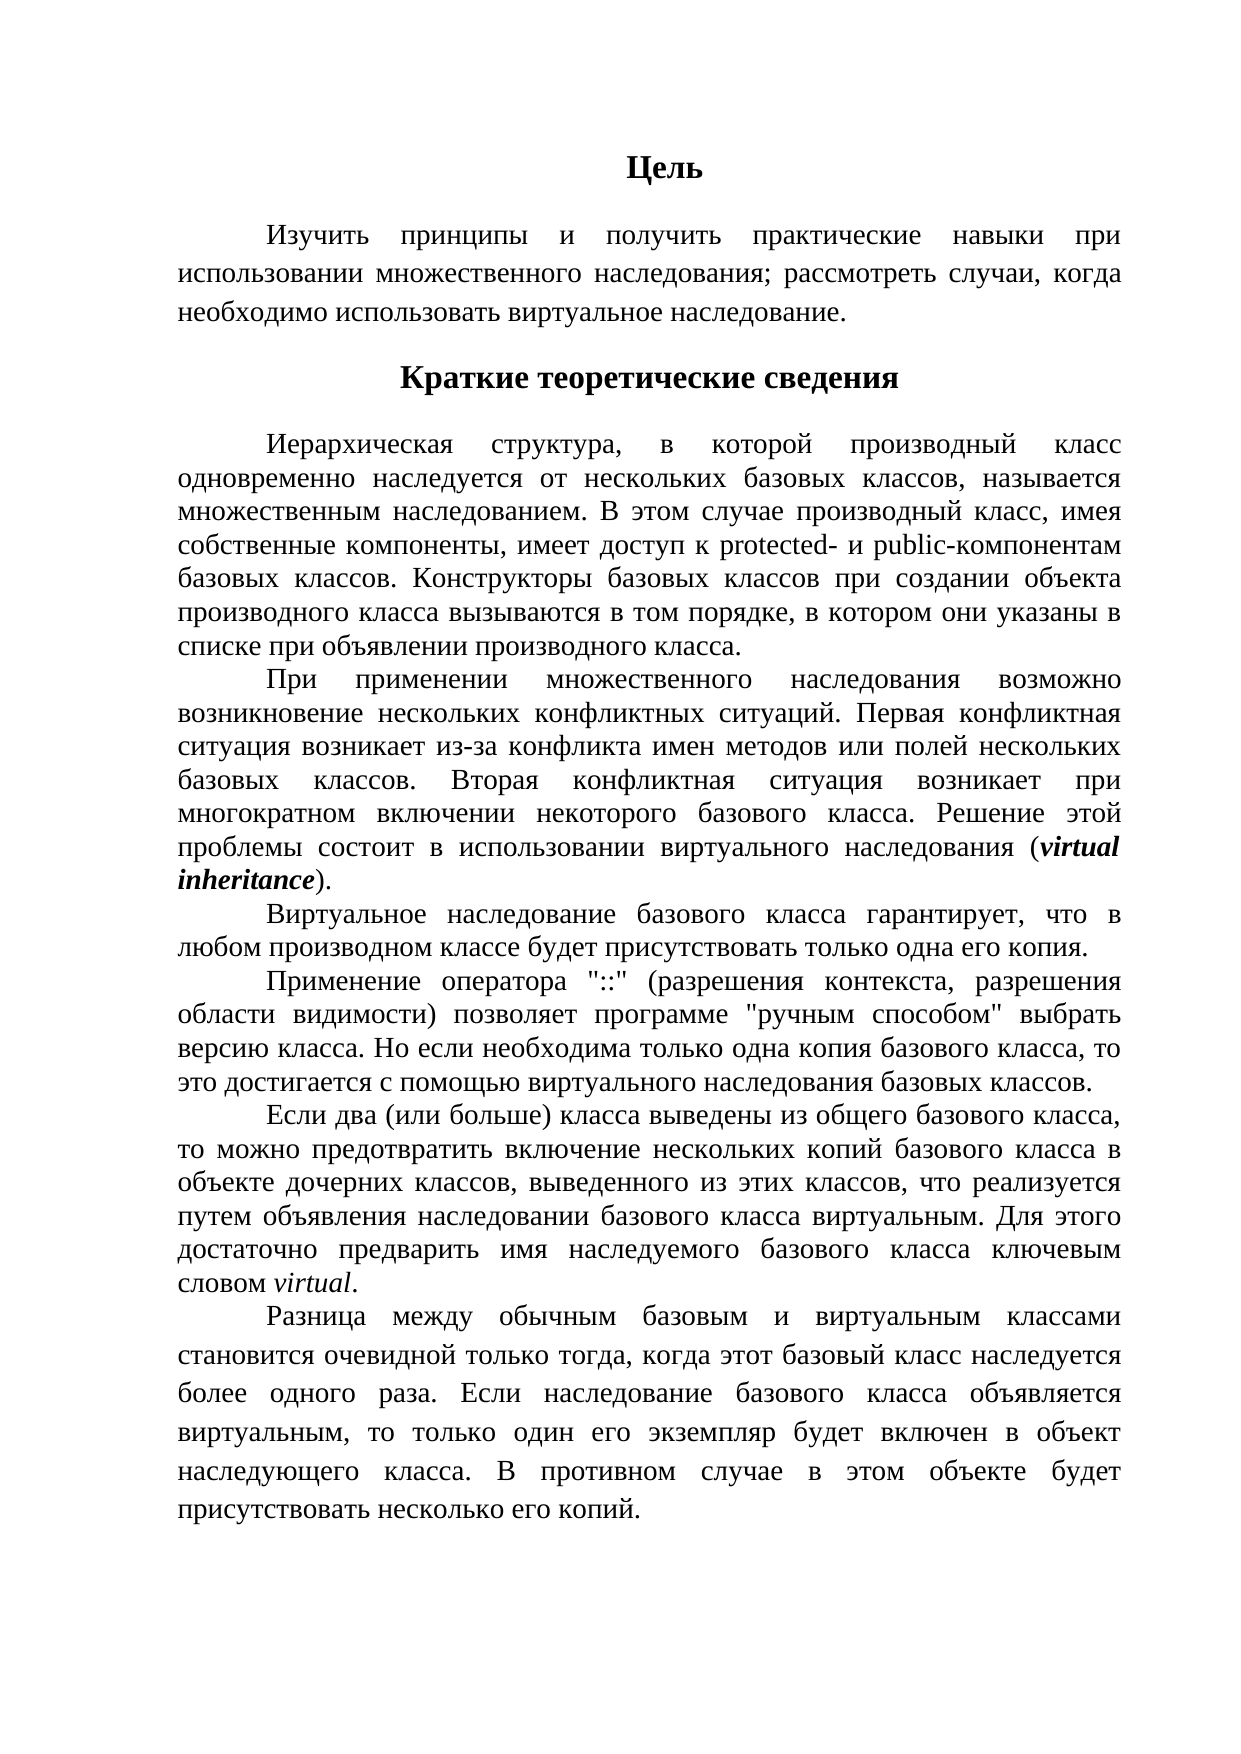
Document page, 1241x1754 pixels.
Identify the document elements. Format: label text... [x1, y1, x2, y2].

subtitle Краткие теоретические сведения [177, 357, 1122, 396]
text При применении множественного наследования возможно возникновение нескольких конфликтных ситуаций. Первая конфликтная ситуация возникает из-за конфликта имен методов или полей нескольких базовых классов. Вторая конфликтная ситуация возникает при многократном включении некоторого базового класса. Решение этой проблемы состоит в использовании виртуального наследования (virtual inheritance). [177, 661, 1122, 896]
text Применение оператора "::" (разрешения контекста, разрешения области видимости) позволяет программе "ручным способом" выбрать версию класса. Но если необходима только одна копия базового класса, то это достигается с помощью виртуального наследования базовых классов. [177, 963, 1122, 1097]
text Разница между обычным базовым и виртуальным классами становится очевидной только тогда, когда этот базовый класс наследуется более одного раза. Если наследование базового класса объявляется виртуальным, то только один его экземпляр будет включен в объект наследующего класса. В противном случае в этом объекте будет присутствовать несколько его копий. [177, 1298, 1122, 1525]
text Если два (или больше) класса выведены из общего базового класса, то можно предотвратить включение нескольких копий базового класса в объекте дочерних классов, выведенного из этих классов, что реализуется путем объявления наследовании базового класса виртуальным. Для этого достаточно предварить имя наследуемого базового класса ключевым словом virtual. [177, 1097, 1122, 1298]
subtitle Цель [177, 148, 1122, 186]
text Виртуальное наследование базового класса гарантирует, что в любом производном классе будет присутствовать только одна его копия. [177, 896, 1122, 963]
subtitle Изучить принципы и получить практические навыки при использовании множественного наследования; рассмотреть случаи, когда необходимо использовать виртуальное наследование. [177, 217, 1122, 327]
text Иерархическая структура, в которой производный класс одновременно наследуется от нескольких базовых классов, называется множественным наследованием. В этом случае производный класс, имея собственные компоненты, имеет доступ к protected- и public-компонентам базовых классов. Конструкторы базовых классов при создании объекта производного класса вызываются в том порядке, в котором они указаны в списке при объявлении производного класса. [177, 426, 1122, 661]
